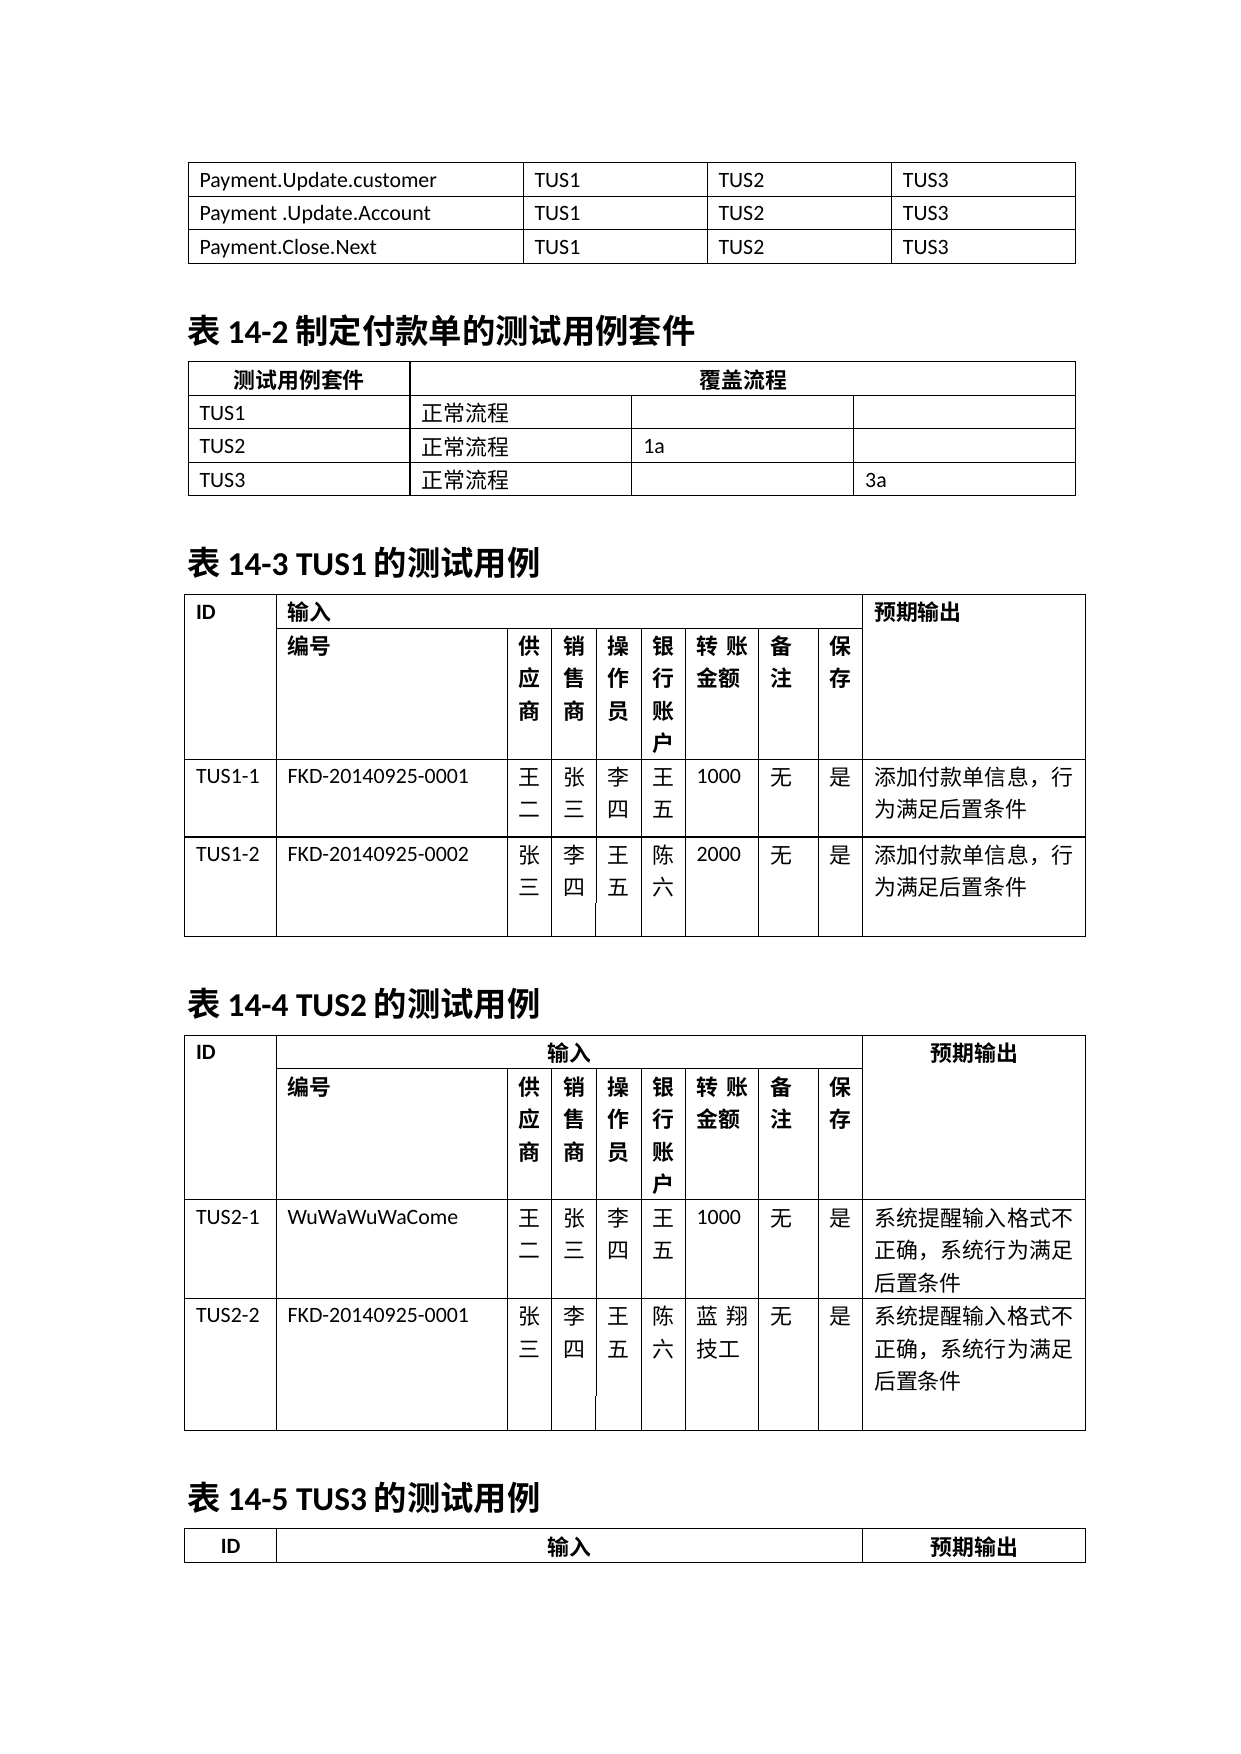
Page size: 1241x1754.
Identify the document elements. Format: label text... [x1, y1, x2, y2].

table_cell FKD-20140925-0002 [277, 838, 507, 902]
table_cell [686, 1396, 758, 1430]
table_cell 编号 [277, 1069, 507, 1199]
table_cell [508, 903, 551, 936]
table_header 输入 [277, 595, 862, 627]
table_cell 转账金额 [686, 629, 758, 758]
table_cell 无 [759, 760, 818, 836]
table_header 覆盖流程 [411, 362, 1075, 395]
table_cell 张三 [552, 760, 596, 836]
table_header ID [185, 1529, 276, 1562]
table_cell TUS3 [892, 163, 1075, 196]
text 表14-3 TUS1的测试用例 [187, 529, 1053, 594]
table_cell 王五 [597, 838, 641, 902]
table_cell [642, 1396, 685, 1430]
table_cell 李四 [597, 760, 641, 836]
table_cell 3a [854, 463, 1075, 495]
table_cell 银行账户 [642, 1069, 685, 1199]
table_cell FKD-20140925-0001 [277, 1299, 507, 1396]
table_cell 添加付款单信息，行为满足后置条件 [863, 838, 1085, 902]
table_cell Payment.Close.Next [189, 230, 523, 263]
table_cell [854, 396, 1075, 428]
table_cell 银行账户 [642, 629, 685, 758]
table_cell 系统提醒输入格式不正确，系统行为满足后置条件 [863, 1299, 1085, 1396]
table_cell 备注 [759, 629, 818, 758]
table_cell TUS2 [708, 230, 891, 263]
table_cell 系统提醒输入格式不正确，系统行为满足后置条件 [863, 1200, 1085, 1298]
table_cell 是 [819, 1200, 862, 1298]
table_cell TUS1 [524, 197, 707, 229]
table_cell 销售商 [552, 629, 596, 758]
table_cell 李四 [552, 838, 596, 902]
text 表14-5 TUS3的测试用例 [187, 1463, 1053, 1528]
table_cell TUS1-2 [185, 838, 276, 936]
table_cell 保存 [819, 1069, 862, 1199]
table_cell 张三 [508, 838, 551, 902]
table_cell 蓝翔技工 [686, 1299, 758, 1396]
table_cell TUS3 [189, 463, 409, 495]
table_cell 王五 [642, 1200, 685, 1298]
table_cell [759, 1396, 818, 1430]
table_cell TUS1 [524, 230, 707, 263]
table_cell [863, 903, 1085, 936]
table_cell [552, 1396, 595, 1430]
text 表14-2制定付款单的测试用例套件 [187, 296, 1053, 361]
table_cell 1a [632, 429, 853, 462]
table_cell TUS1 [189, 396, 409, 428]
table_cell [508, 1396, 551, 1430]
table_cell 王五 [642, 760, 685, 836]
table_cell 是 [819, 760, 862, 836]
table_cell TUS2 [708, 197, 891, 229]
text 表14-4 TUS2的测试用例 [187, 969, 1053, 1034]
table_cell [819, 903, 862, 936]
table_cell 王二 [508, 760, 551, 836]
table_cell 转账金额 [686, 1069, 758, 1199]
table_cell TUS1-1 [185, 760, 276, 836]
table_cell TUS2-2 [185, 1299, 276, 1430]
table_cell [759, 903, 818, 936]
table_cell [596, 1396, 641, 1430]
table_cell 王二 [508, 1200, 551, 1298]
table_cell [596, 903, 641, 936]
table_cell 操作员 [597, 1069, 641, 1199]
table_cell 张三 [508, 1299, 551, 1396]
table_cell Payment.Update.customer [189, 163, 523, 196]
table_cell [277, 903, 507, 936]
table_cell [632, 463, 853, 495]
table_cell 是 [819, 1299, 862, 1396]
table_cell 供应商 [508, 1069, 551, 1199]
table_cell 王五 [597, 1299, 641, 1396]
table_cell [552, 903, 595, 936]
table_cell 1000 [686, 760, 758, 836]
table_cell [819, 1396, 862, 1430]
table_cell 李四 [597, 1200, 641, 1298]
table_cell TUS2-1 [185, 1200, 276, 1298]
table_cell 陈六 [642, 838, 685, 902]
table_header ID [185, 1036, 276, 1199]
table_cell 备注 [759, 1069, 818, 1199]
table_cell [277, 1396, 507, 1430]
table_cell 添加付款单信息，行为满足后置条件 [863, 760, 1085, 836]
table_cell TUS2 [189, 429, 409, 462]
table_cell [642, 903, 685, 936]
table_cell [632, 396, 853, 428]
table_cell 正常流程 [411, 396, 631, 428]
table_cell 1000 [686, 1200, 758, 1298]
table_cell TUS3 [892, 230, 1075, 263]
table_cell 正常流程 [411, 429, 631, 462]
table_header 输入 [277, 1529, 862, 1562]
table_cell 无 [759, 1200, 818, 1298]
table_cell 李四 [552, 1299, 596, 1396]
table_header ID [185, 595, 276, 758]
table_cell Payment .Update.Account [189, 197, 523, 229]
table_cell [863, 1396, 1085, 1430]
table_cell 正常流程 [411, 463, 631, 495]
table_cell FKD-20140925-0001 [277, 760, 507, 836]
table_cell TUS1 [524, 163, 707, 196]
table_cell 销售商 [552, 1069, 596, 1199]
table_cell 张三 [552, 1200, 596, 1298]
table_header 预期输出 [863, 1529, 1085, 1562]
table_cell [854, 429, 1075, 462]
table_cell 是 [819, 838, 862, 902]
table_cell 供应商 [508, 629, 551, 758]
table_cell 无 [759, 1299, 818, 1396]
table_cell TUS2 [708, 163, 891, 196]
table_header 预期输出 [863, 595, 1085, 758]
table_cell [686, 903, 758, 936]
table_header 测试用例套件 [189, 362, 409, 395]
table_cell 操作员 [597, 629, 641, 758]
table_header 输入 [277, 1036, 862, 1068]
table_cell 2000 [686, 838, 758, 902]
table_cell TUS3 [892, 197, 1075, 229]
table_header 预期输出 [863, 1036, 1085, 1199]
table_cell 保存 [819, 629, 862, 758]
table_cell 陈六 [642, 1299, 685, 1396]
table_cell 编号 [277, 629, 507, 758]
table_cell WuWaWuWaCome [277, 1200, 507, 1298]
table_cell 无 [759, 838, 818, 902]
